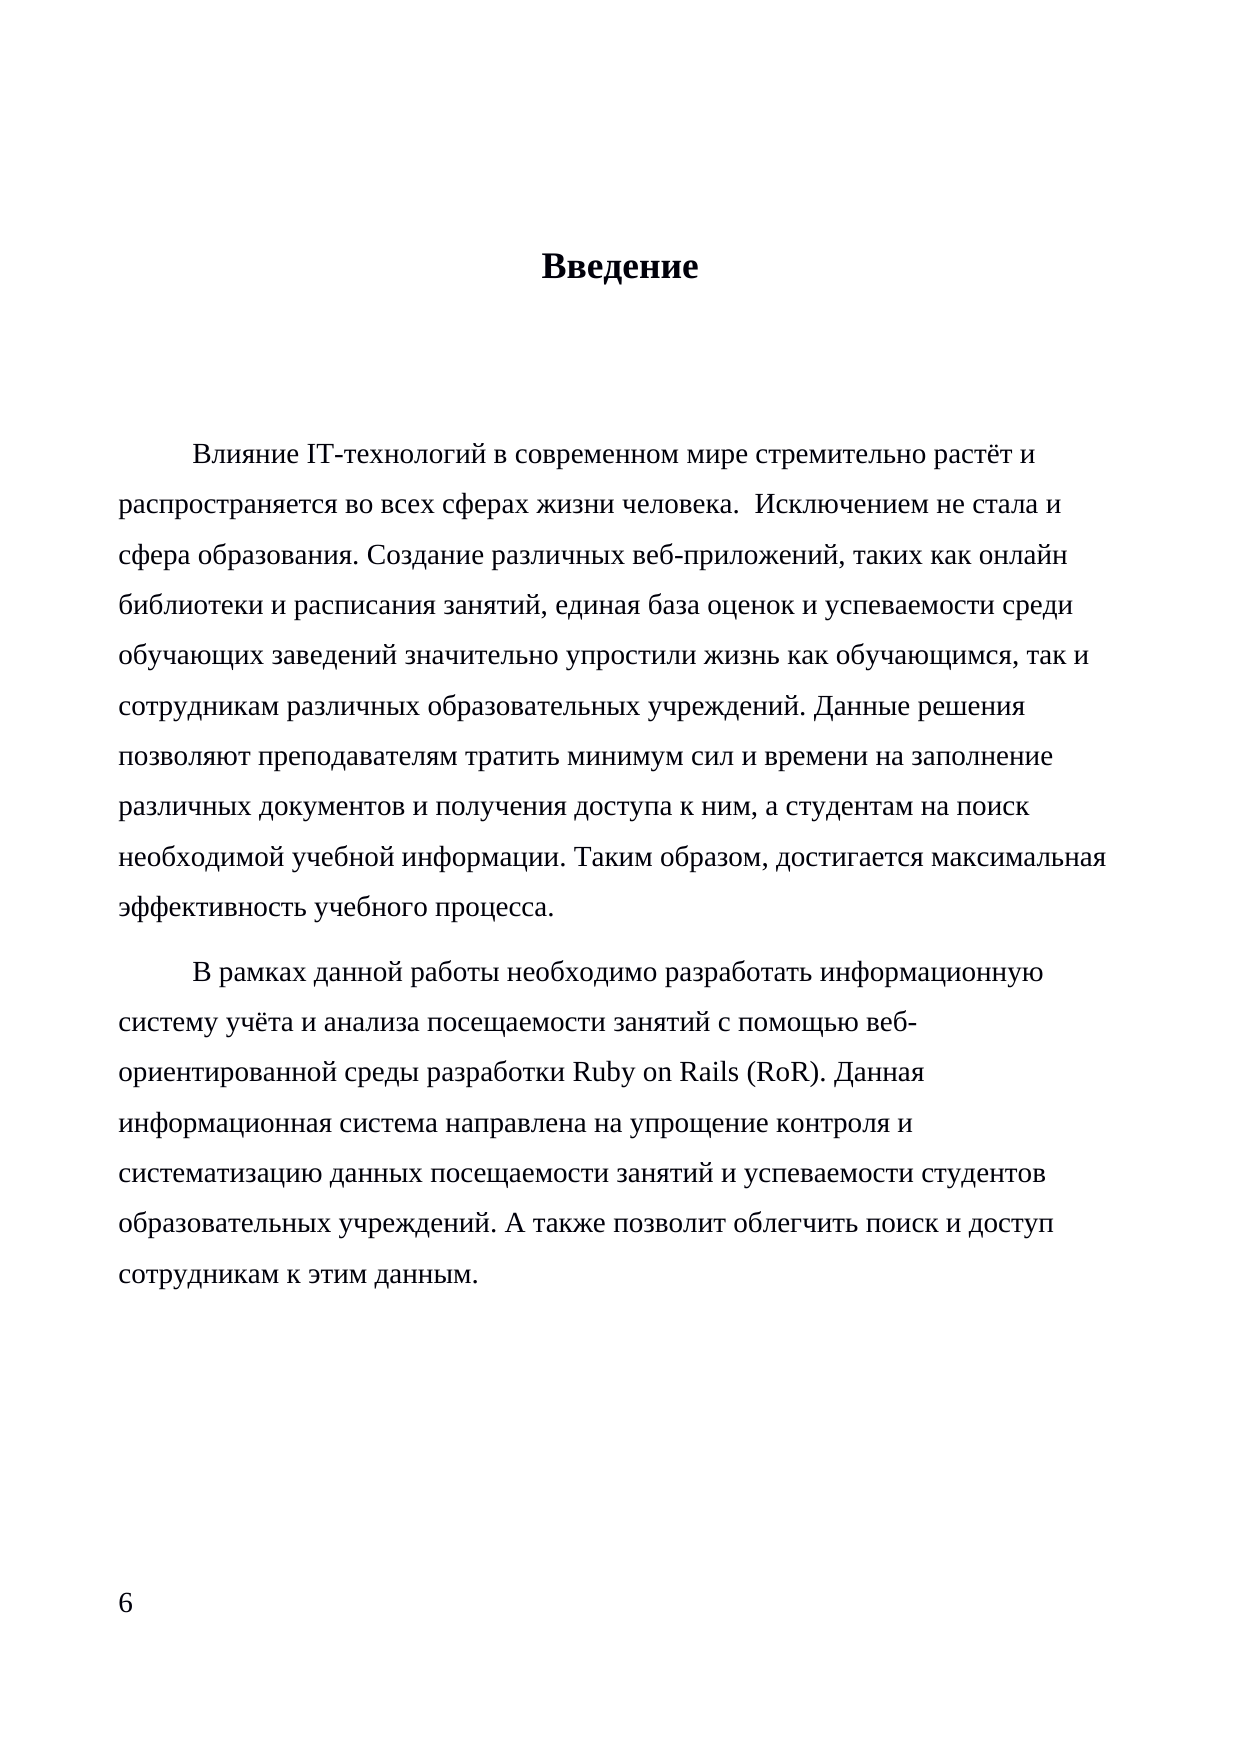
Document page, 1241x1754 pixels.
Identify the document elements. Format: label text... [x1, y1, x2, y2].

list Введение [118, 244, 1122, 287]
text Влияние IT-технологий в современном мире стремительно растёт и распространяется во всех сферах жизни человека. Исключением не стала и сфера образования. Создание различных веб-приложений, таких как онлайн библиотеки и расписания занятий, единая база оценок и успеваемости среди обучающих заведений значительно упростили жизнь как обучающимся, так и сотрудникам различных образовательных учреждений. Данные решения позволяют преподавателям тратить минимум сил и времени на заполнение различных документов и получения доступа к ним, а студентам на поиск необходимой учебной информации. Таким образом, достигается максимальная эффективность учебного процесса. [118, 436, 1122, 922]
